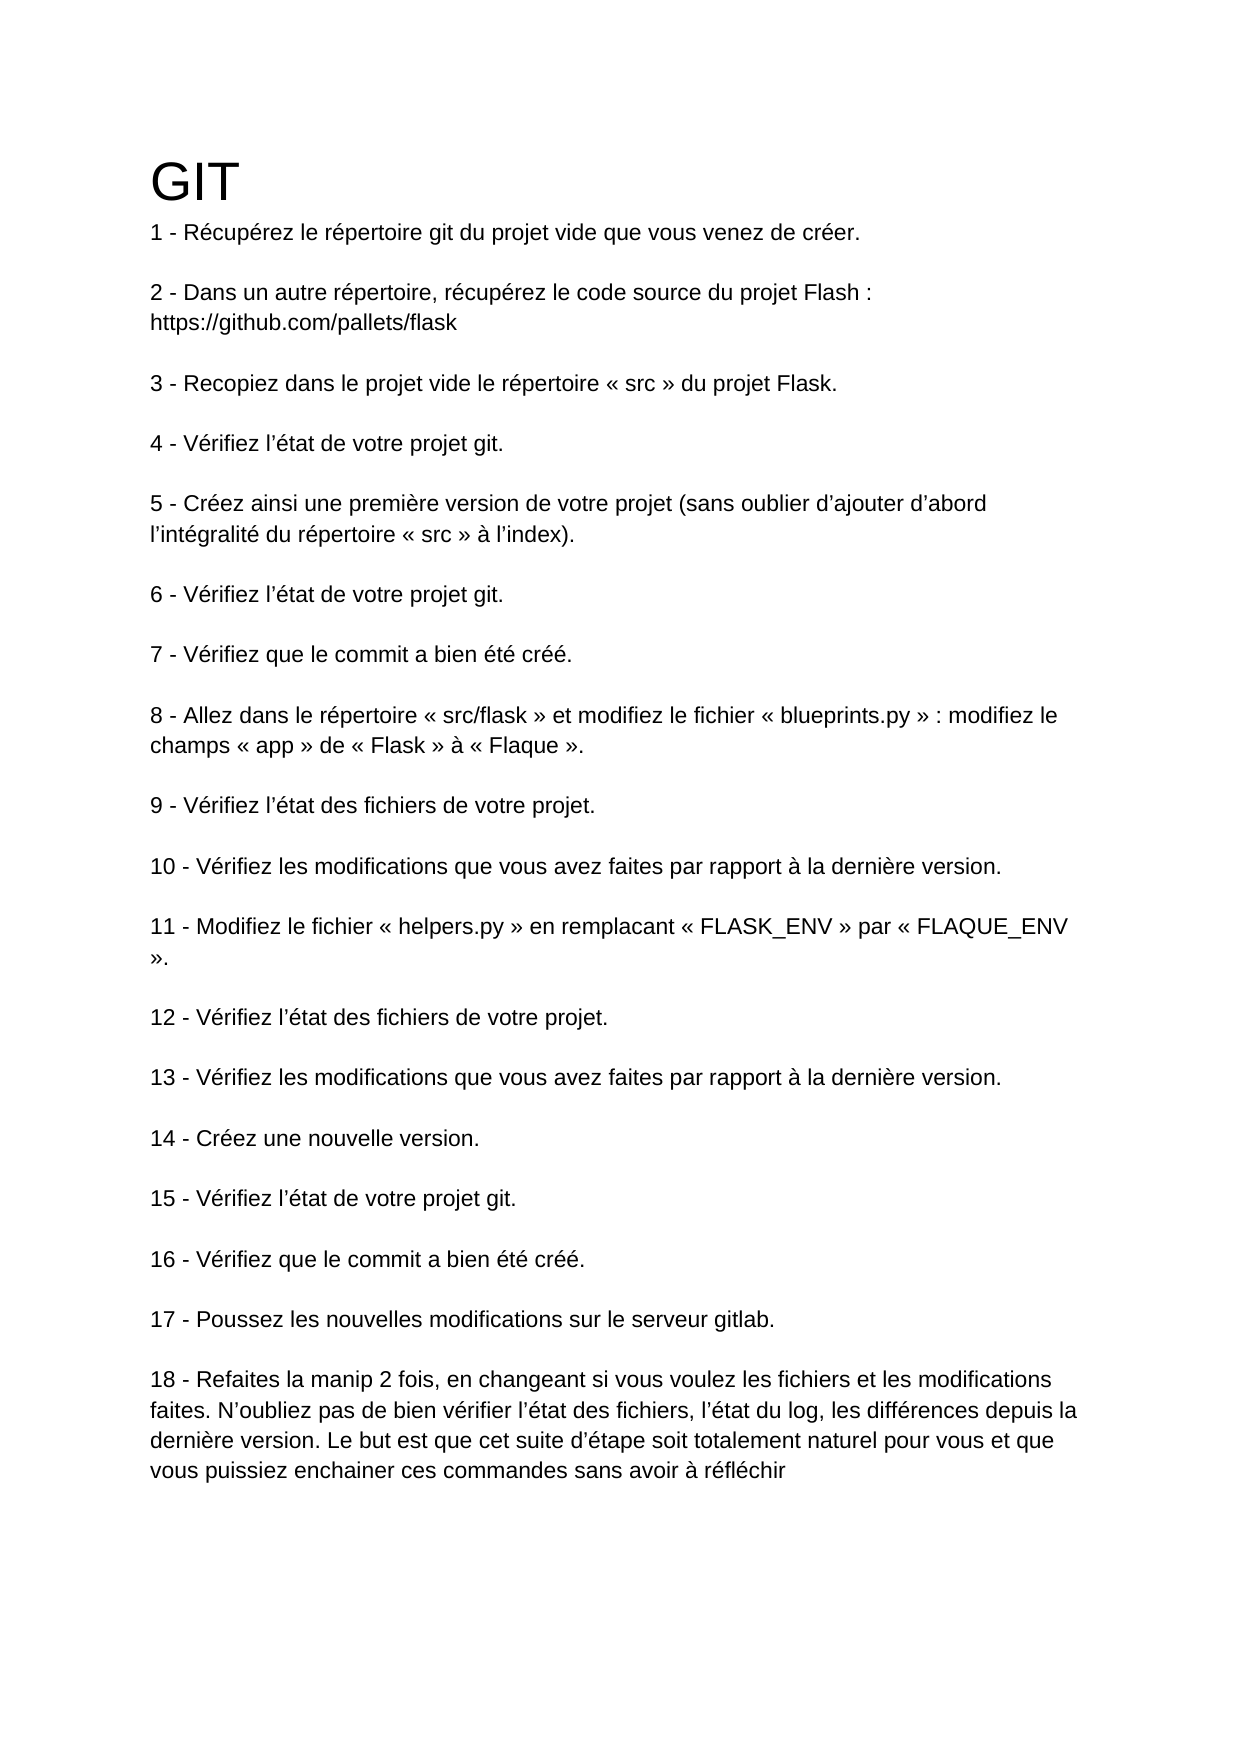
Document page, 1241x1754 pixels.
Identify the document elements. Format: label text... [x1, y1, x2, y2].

text 2 - Dans un autre répertoire, récupérez le code source du projet Flash : https://github.com/pallets/flask [150, 279, 1090, 336]
text 1 - Récupérez le répertoire git du projet vide que vous venez de créer. [150, 218, 1090, 245]
text 8 - Allez dans le répertoire « src/flask » et modifiez le fichier « blueprints.py » : modifiez le champs « app » de « Flask » à « Flaque ». [150, 702, 1090, 758]
text 17 - Poussez les nouvelles modifications sur le serveur gitlab. [150, 1306, 1090, 1332]
text 12 - Vérifiez l’état des fichiers de votre projet. [150, 1004, 1090, 1030]
text 18 - Refaites la manip 2 fois, en changeant si vous voulez les fichiers et les modifications faites. N’oubliez pas de bien vérifier l’état des fichiers, l’état du log, les différences depuis la dernière version. Le but est que cet suite d’étape soit totalement naturel pour vous et que vous puissiez enchainer ces commandes sans avoir à réfléchir [150, 1366, 1090, 1483]
text 7 - Vérifiez que le commit a bien été créé. [150, 641, 1090, 668]
title GIT [150, 150, 1090, 212]
text 15 - Vérifiez l’état de votre projet git. [150, 1185, 1090, 1212]
text 16 - Vérifiez que le commit a bien été créé. [150, 1246, 1090, 1272]
text 13 - Vérifiez les modifications que vous avez faites par rapport à la dernière version. [150, 1064, 1090, 1091]
text 5 - Créez ainsi une première version de votre projet (sans oublier d’ajouter d’abord l’intégralité du répertoire « src » à l’index). [150, 490, 1090, 547]
text 3 - Recopiez dans le projet vide le répertoire « src » du projet Flask. [150, 369, 1090, 396]
text 10 - Vérifiez les modifications que vous avez faites par rapport à la dernière version. [150, 853, 1090, 879]
text 9 - Vérifiez l’état des fichiers de votre projet. [150, 792, 1090, 819]
text 4 - Vérifiez l’état de votre projet git. [150, 430, 1090, 456]
text 14 - Créez une nouvelle version. [150, 1125, 1090, 1151]
text 11 - Modifiez le fichier « helpers.py » en remplacant « FLASK_ENV » par « FLAQUE_ENV ». [150, 913, 1090, 970]
text 6 - Vérifiez l’état de votre projet git. [150, 581, 1090, 607]
